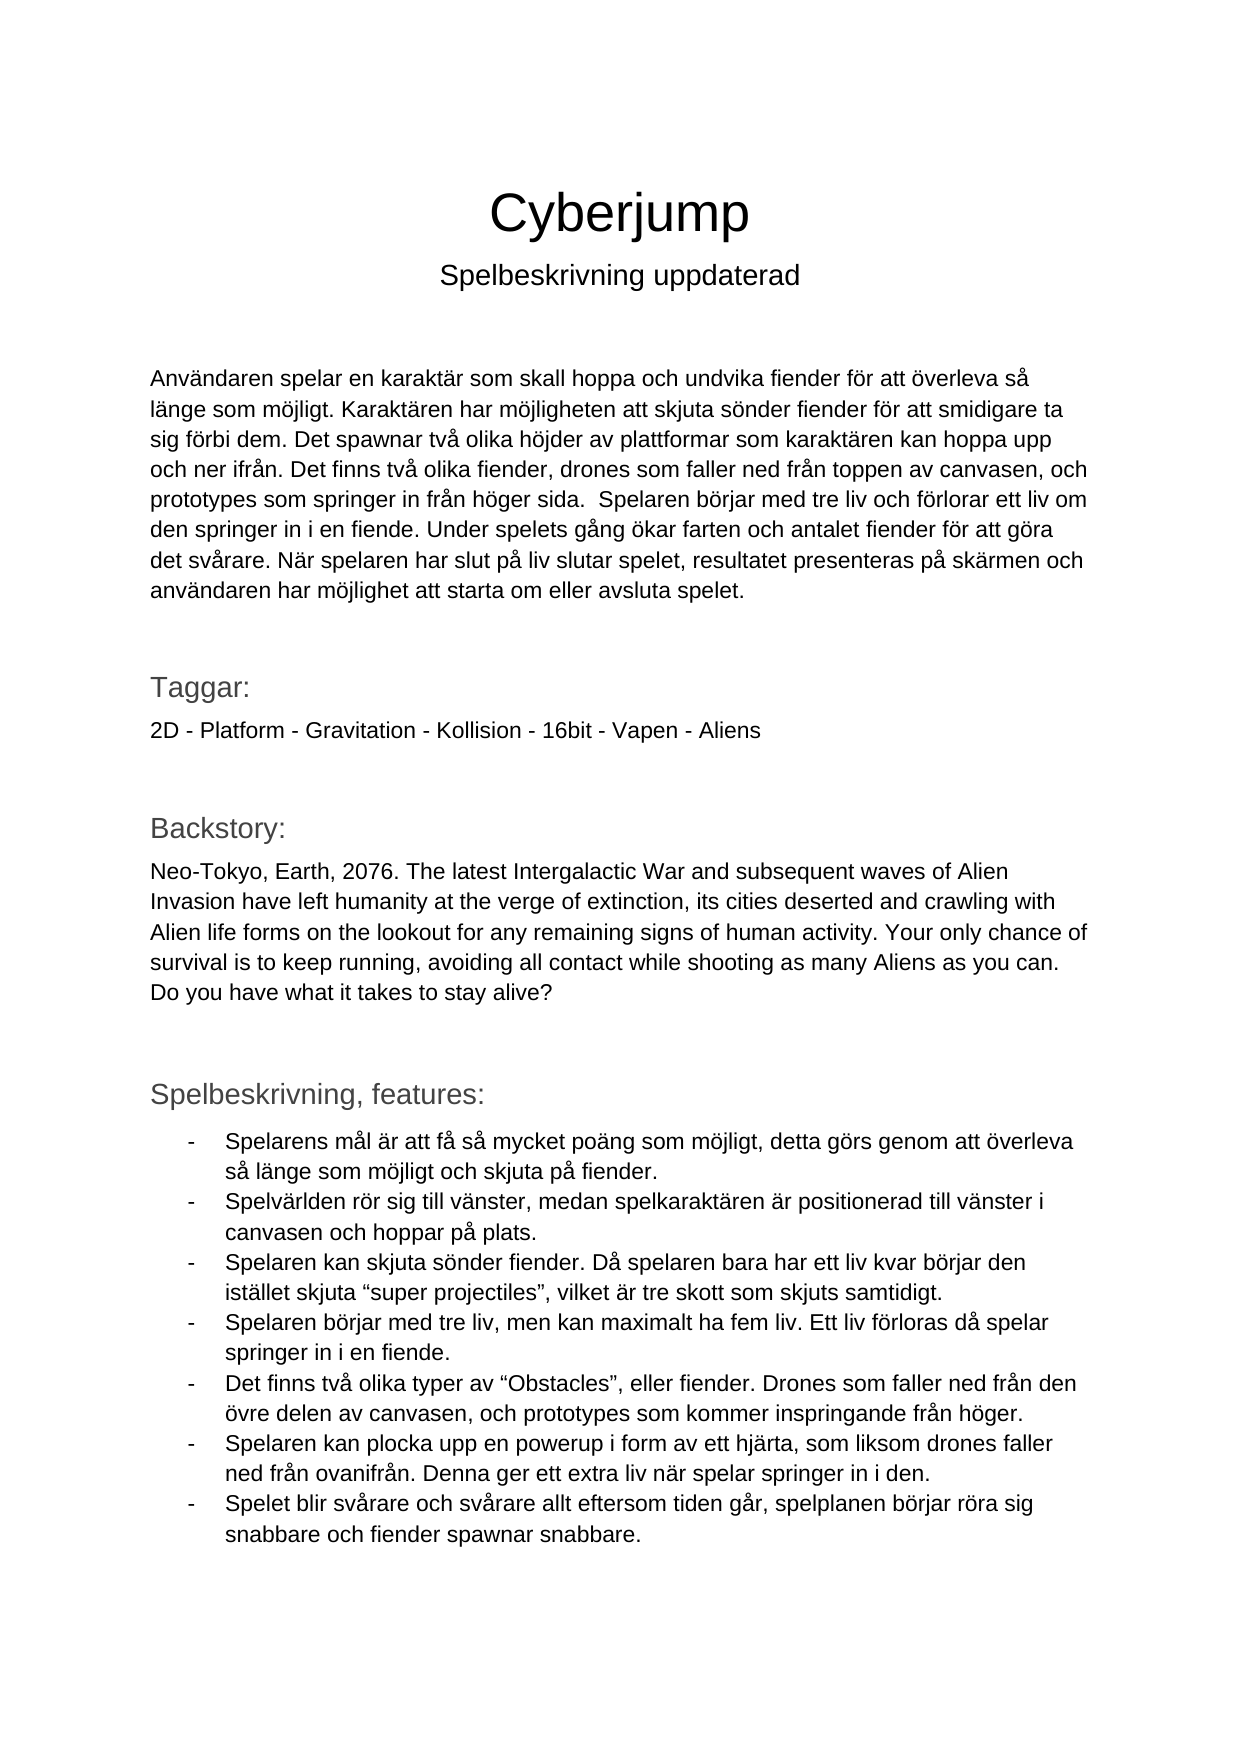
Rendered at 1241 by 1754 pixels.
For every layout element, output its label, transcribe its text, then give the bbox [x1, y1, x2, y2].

list Det finns två olika typer av “Obstacles”, eller fiender. Drones som faller ned från den övre delen av canvasen, och prototypes som kommer inspringande från höger. [187, 1369, 1090, 1426]
subtitle Taggar: [150, 671, 1090, 704]
list Spelaren kan plocka upp en powerup i form av ett hjärta, som liksom drones faller ned från ovanifrån. Denna ger ett extra liv när spelar springer in i den. [187, 1430, 1090, 1486]
list Spelaren kan skjuta sönder fiender. Då spelaren bara har ett liv kvar börjar den istället skjuta “super projectiles”, vilket är tre skott som skjuts samtidigt. [187, 1249, 1090, 1305]
subtitle Backstory: [150, 811, 1090, 845]
text Användaren spelar en karaktär som skall hoppa och undvika fiender för att överleva så länge som möjligt. Karaktären har möjligheten att skjuta sönder fiender för att smidigare ta sig förbi dem. Det spawnar två olika höjder av plattformar som karaktären kan hoppa upp och ner ifrån. Det finns två olika fiender, drones som faller ned från toppen av canvasen, och prototypes som springer in från höger sida. Spelaren börjar med tre liv och förlorar ett liv om den springer in i en fiende. Under spelets gång ökar farten och antalet fiender för att göra det svårare. När spelaren har slut på liv slutar spelet, resultatet presenteras på skärmen och användaren har möjlighet att starta om eller avsluta spelet. [150, 365, 1090, 603]
title Cyberjump [150, 180, 1090, 242]
list Spelarens mål är att få så mycket poäng som möjligt, detta görs genom att överleva så länge som möjligt och skjuta på fiender. [187, 1128, 1090, 1184]
text 2D - Platform - Gravitation - Kollision - 16bit - Vapen - Aliens [150, 717, 1090, 744]
text Spelbeskrivning uppdaterad [150, 258, 1090, 292]
subtitle Spelbeskrivning, features: [150, 1077, 1090, 1110]
list Spelvärlden rör sig till vänster, medan spelkaraktären är positionerad till vänster i canvasen och hoppar på plats. [187, 1188, 1090, 1245]
text Neo-Tokyo, Earth, 2076. The latest Intergalactic War and subsequent waves of Alien Invasion have left humanity at the verge of extinction, its cities deserted and crawling with Alien life forms on the lookout for any remaining signs of human activity. Your only chance of survival is to keep running, avoiding all contact while shooting as many Aliens as you can. Do you have what it takes to stay alive? [150, 858, 1090, 1005]
list Spelet blir svårare och svårare allt eftersom tiden går, spelplanen börjar röra sig snabbare och fiender spawnar snabbare. [187, 1490, 1090, 1547]
list Spelaren börjar med tre liv, men kan maximalt ha fem liv. Ett liv förloras då spelar springer in i en fiende. [187, 1309, 1090, 1366]
